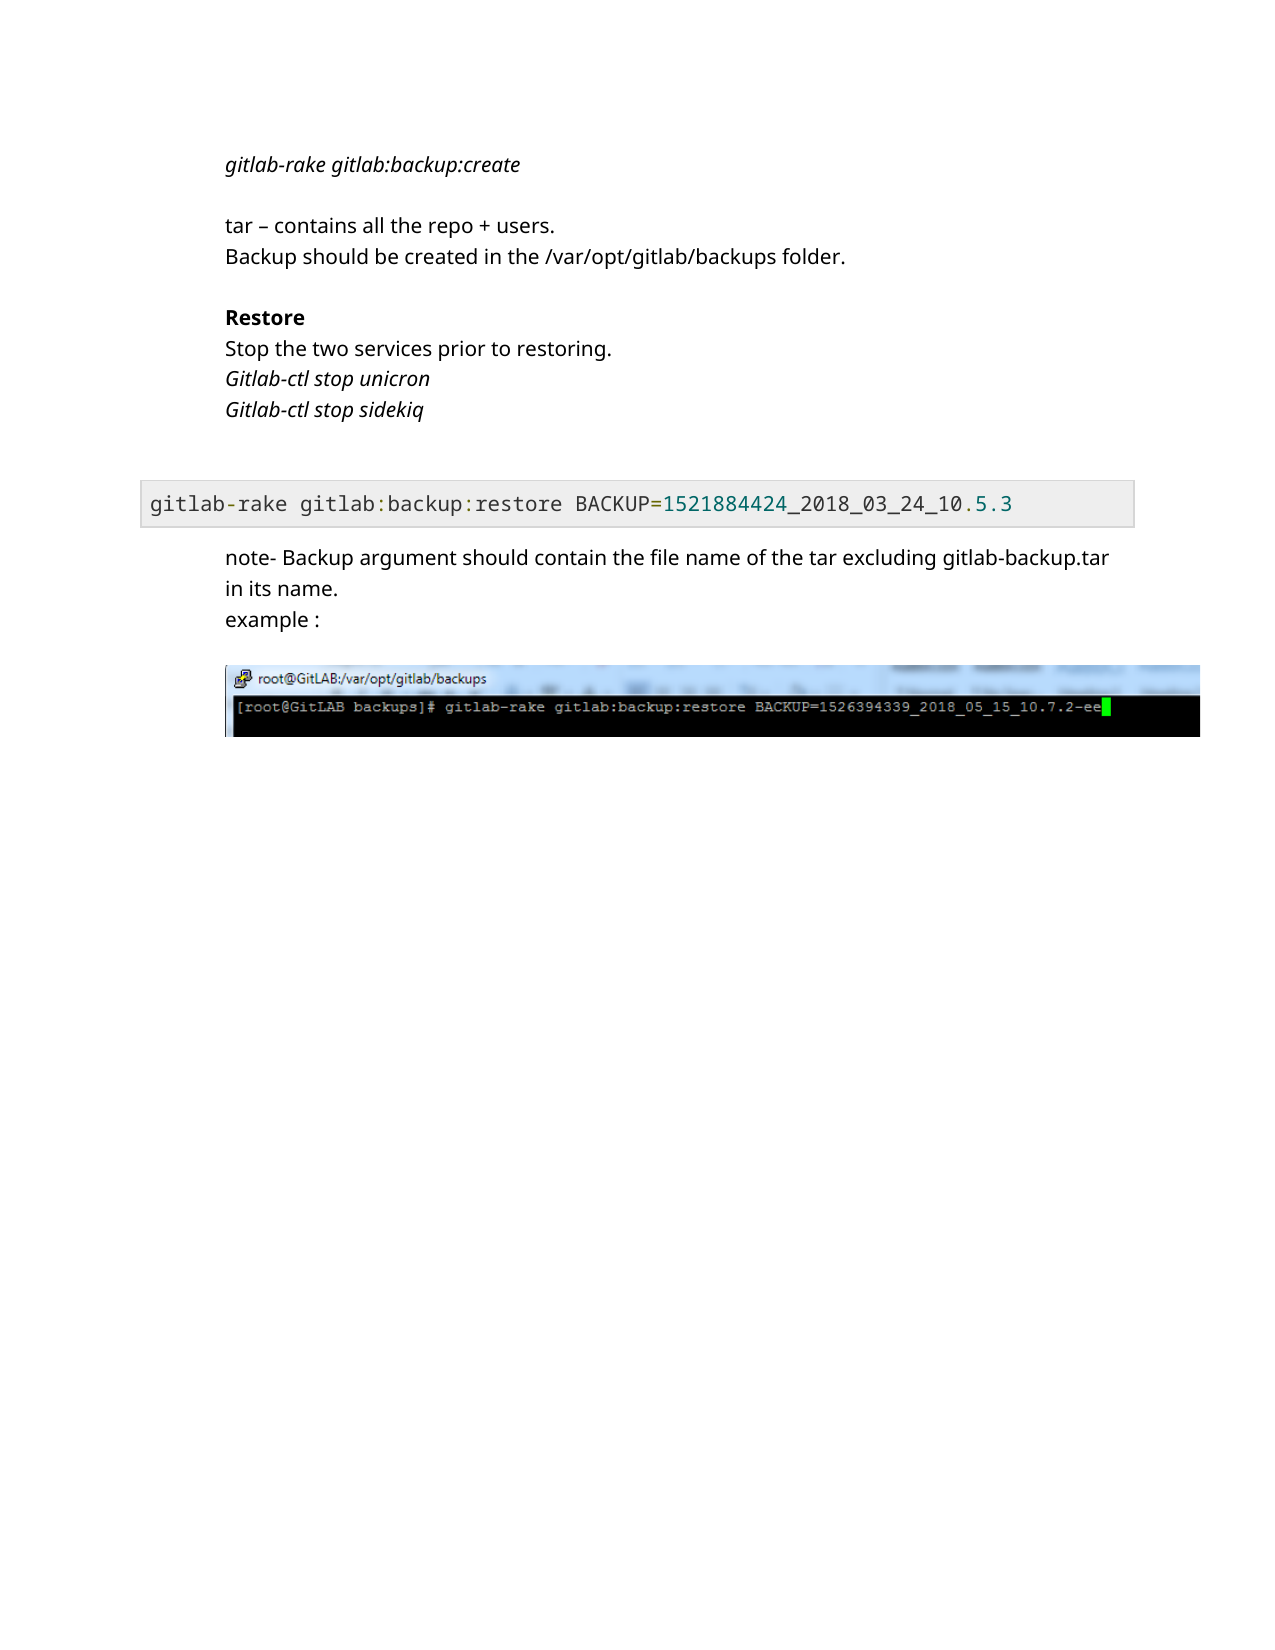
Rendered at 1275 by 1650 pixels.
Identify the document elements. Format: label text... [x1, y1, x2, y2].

list tar – contains all the repo + users. [225, 181, 1125, 240]
list gitlab-rake gitlab:backup:create [225, 150, 1125, 178]
list Stop the two services prior to restoring. [225, 334, 1125, 362]
picture [225, 665, 1200, 737]
list Restore [225, 303, 1125, 332]
list note- Backup argument should contain the file name of the tar excluding gitlab-backup.tar in its name. [225, 543, 1125, 603]
list Gitlab-ctl stop sidekiq [225, 395, 1125, 423]
list Backup should be created in the /var/opt/gitlab/backups folder. [225, 242, 1125, 270]
text gitlab-rake gitlab:backup:restore BACKUP=1521884424_2018_03_24_10.5.3 [142, 481, 1133, 526]
list Gitlab-ctl stop unicron [225, 364, 1125, 393]
list example : [225, 605, 1125, 633]
